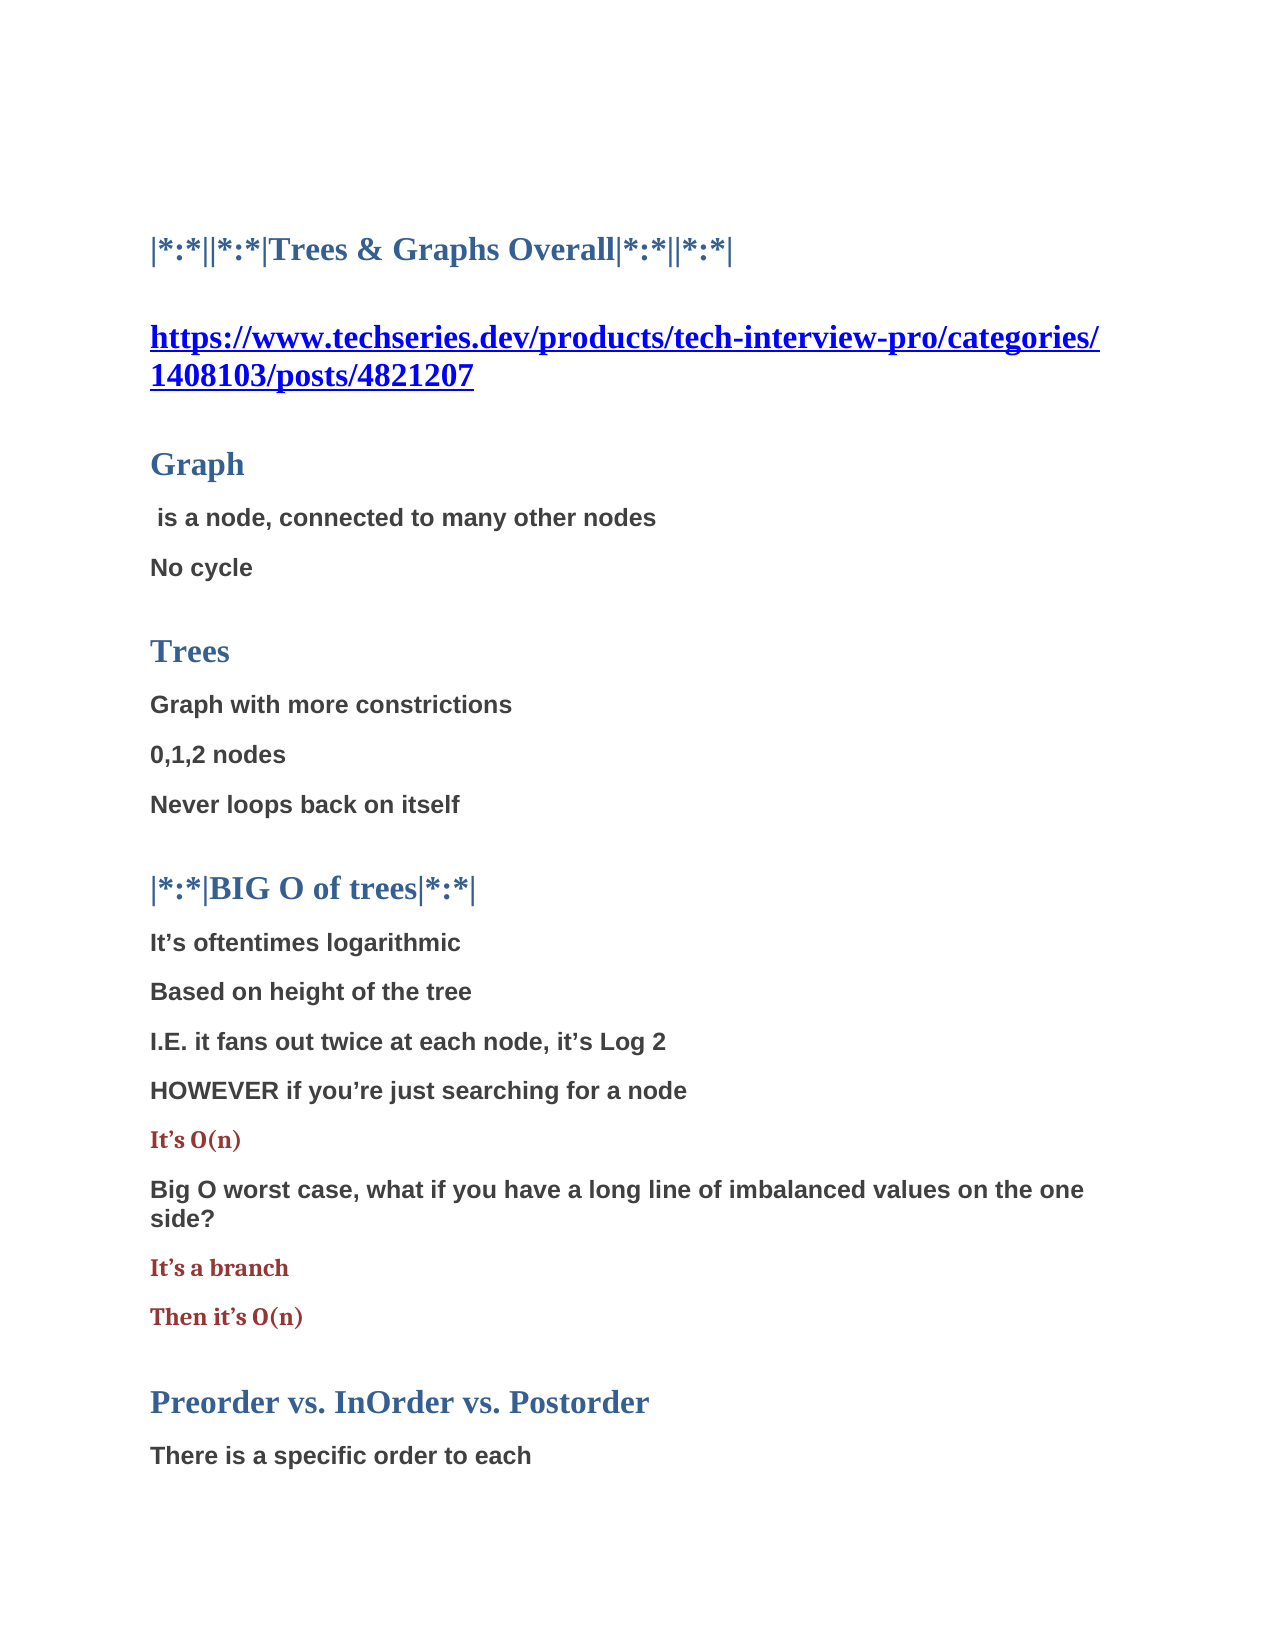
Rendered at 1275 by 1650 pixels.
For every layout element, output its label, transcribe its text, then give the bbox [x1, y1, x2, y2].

subtitle HOWEVER if you’re just searching for a node [150, 1076, 1125, 1105]
subtitle No cycle [150, 552, 1125, 581]
subtitle https://www.techseries.dev/products/tech-interview-pro/categories/1408103/posts/4821207 [150, 317, 1125, 394]
subtitle Trees [150, 631, 1125, 669]
subtitle Graph [150, 444, 1125, 482]
subtitle Graph with more constrictions [150, 690, 1125, 719]
subtitle 0,1,2 nodes [150, 740, 1125, 769]
subtitle I.E. it fans out twice at each node, it’s Log 2 [150, 1027, 1125, 1055]
subtitle Based on height of the tree [150, 977, 1125, 1006]
subtitle Never loops back on itself [150, 789, 1125, 818]
subtitle is a node, connected to many other nodes [150, 503, 1125, 532]
subtitle Then it’s O(n) [150, 1303, 1125, 1332]
subtitle |*:*||*:*|Trees & Graphs Overall|*:*||*:*| [150, 229, 1125, 267]
subtitle There is a specific order to each [150, 1441, 1125, 1470]
subtitle It’s O(n) [150, 1126, 1125, 1154]
subtitle It’s oftentimes logarithmic [150, 927, 1125, 956]
subtitle It’s a branch [150, 1254, 1125, 1282]
subtitle Preorder vs. InOrder vs. Postorder [150, 1382, 1125, 1420]
subtitle Big O worst case, what if you have a long line of imbalanced values on the one side? [150, 1175, 1125, 1233]
subtitle |*:*|BIG O of trees|*:*| [150, 868, 1125, 907]
